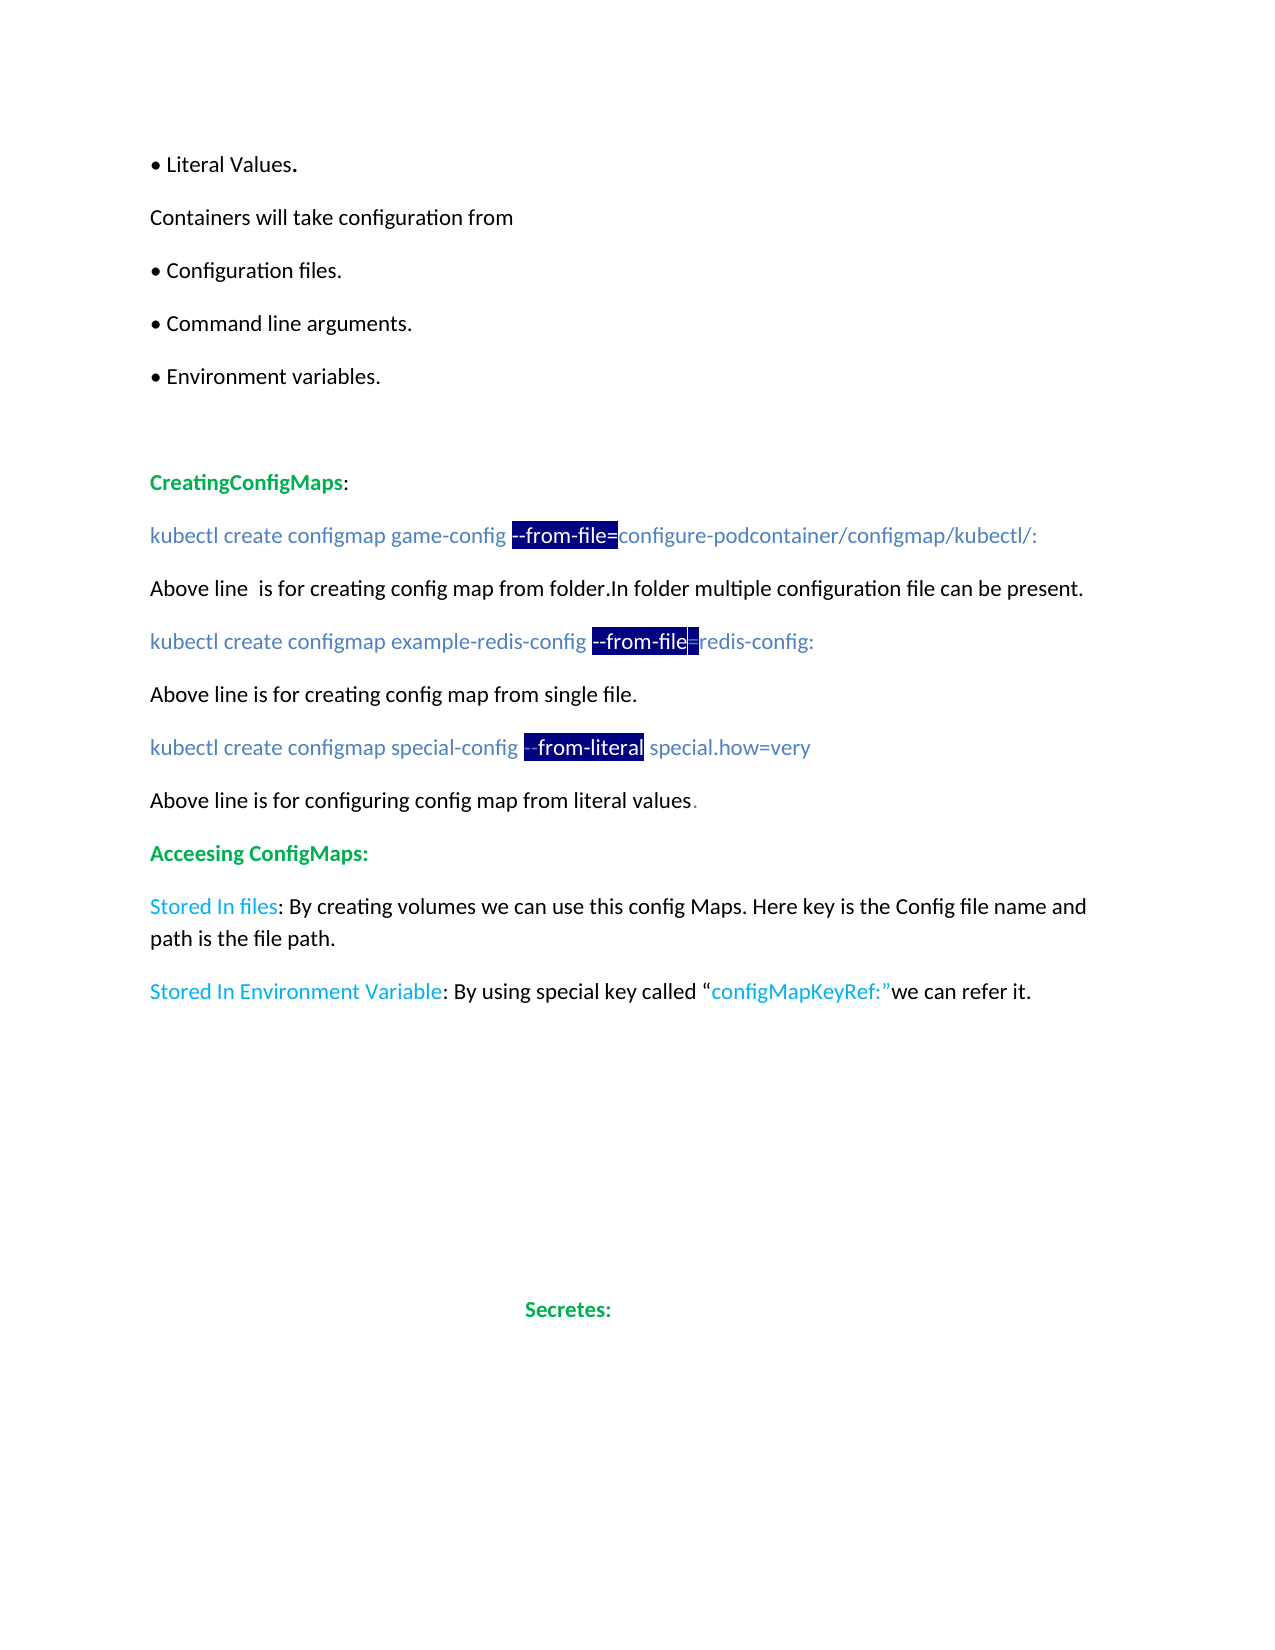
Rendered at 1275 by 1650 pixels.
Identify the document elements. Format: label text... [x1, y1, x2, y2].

text • Literal Values. [150, 150, 1125, 178]
text Stored In files: By creating volumes we can use this config Maps. Here key is the Config file name and path is the file path. [150, 892, 1125, 952]
text Stored In Environment Variable: By using special key called “configMapKeyRef:”we can refer it. [150, 977, 1125, 1006]
text kubectl create configmap example-redis-config --from-file=redis-config: [150, 627, 592, 655]
text Above line is for configuring config map from literal values. [150, 786, 1125, 814]
text CreatingConfigMaps: [150, 468, 1125, 496]
text Containers will take configuration from [150, 203, 1125, 231]
text kubectl create configmap special-config --from-literal special.how=very [644, 733, 1125, 761]
text kubectl create configmap game-config --from-file=configure-podcontainer/configmap/kubectl/: [150, 521, 512, 549]
text Above line is for creating config map from single file. [150, 680, 1125, 708]
text • Configuration files. [150, 256, 1125, 284]
text • Command line arguments. [150, 309, 1125, 337]
text kubectl create configmap special-config --from-literal special.how=very [150, 733, 524, 761]
text kubectl create configmap example-redis-config --from-file=redis-config: [699, 627, 1125, 655]
text kubectl create configmap game-config --from-file=configure-podcontainer/configmap/kubectl/: [618, 521, 1125, 549]
text Above line is for creating config map from folder.In folder multiple configuration file can be present. [150, 574, 1125, 602]
text Acceesing ConfigMaps: [150, 839, 1125, 867]
text • Environment variables. [150, 362, 1125, 390]
text Secretes: [450, 1296, 1125, 1324]
